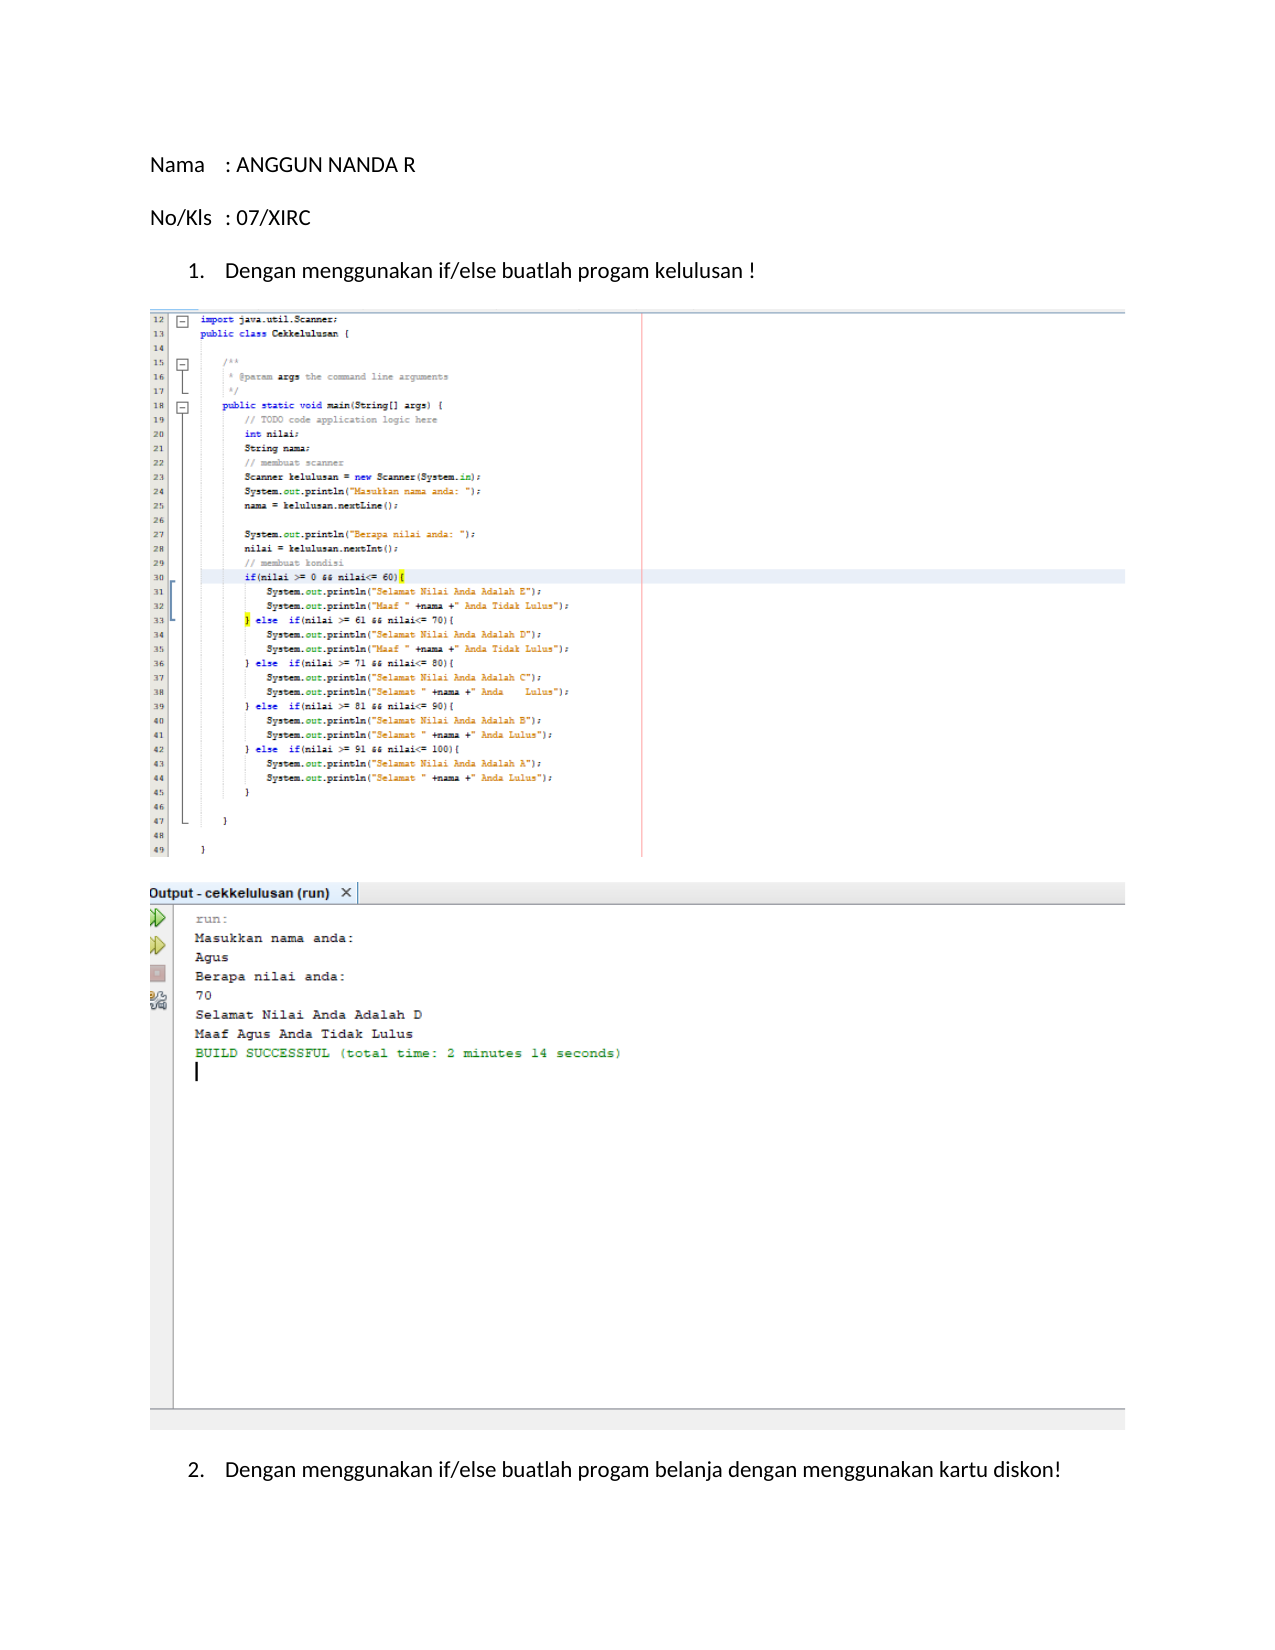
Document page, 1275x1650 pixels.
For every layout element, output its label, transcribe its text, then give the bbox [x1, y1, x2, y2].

text No/Kls : 07/XIRC [150, 203, 1125, 231]
text Nama : ANGGUN NANDA R [150, 150, 1125, 178]
list Dengan menggunakan if/else buatlah progam belanja dengan menggunakan kartu diskon! [187, 1455, 1125, 1483]
picture [150, 882, 1125, 1430]
list Dengan menggunakan if/else buatlah progam kelulusan ! [187, 256, 1125, 284]
picture [150, 309, 1125, 857]
